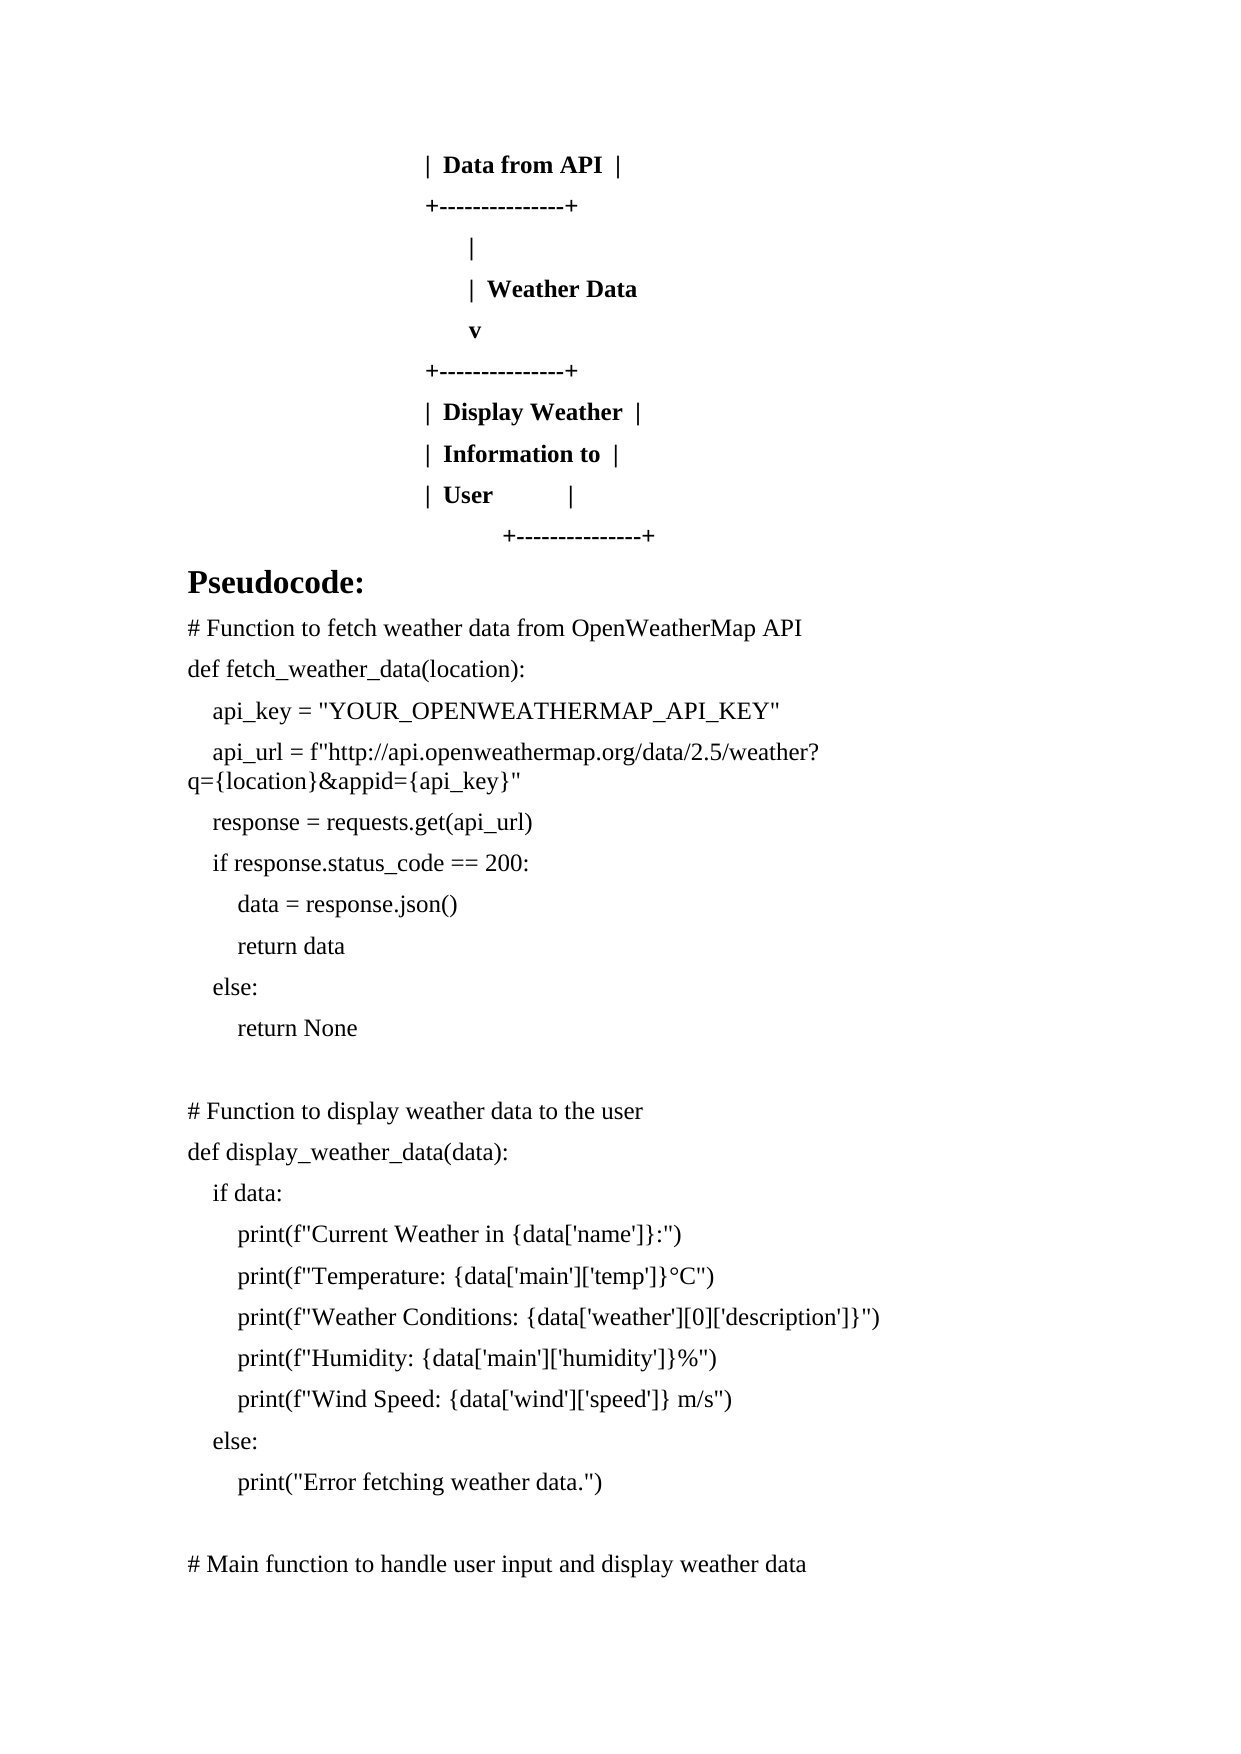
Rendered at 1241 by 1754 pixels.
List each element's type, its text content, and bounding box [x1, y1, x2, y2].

text else: [187, 972, 1053, 1001]
text response = requests.get(api_url) [187, 807, 1053, 836]
text data = response.json() [187, 889, 1053, 918]
text def fetch_weather_data(location): [187, 654, 1053, 683]
text # Function to display weather data to the user [187, 1096, 1053, 1124]
text print(f"Weather Conditions: {data['weather'][0]['description']}") [187, 1302, 1053, 1331]
text api_url = f"http://api.openweathermap.org/data/2.5/weather?q={location}&appid={api_key}" [187, 737, 1053, 794]
text # Main function to handle user input and display weather data [187, 1549, 1053, 1578]
text # Function to fetch weather data from OpenWeatherMap API [187, 613, 1053, 642]
text print(f"Temperature: {data['main']['temp']}°C") [187, 1261, 1053, 1289]
text | Information to | [187, 439, 1053, 467]
text | Data from API | [187, 150, 1053, 179]
text +---------------+ [187, 191, 1053, 220]
text | Display Weather | [187, 397, 1053, 426]
text | [187, 232, 1053, 261]
text v [187, 315, 1053, 344]
text print("Error fetching weather data.") [187, 1467, 1053, 1496]
text print(f"Humidity: {data['main']['humidity']}%") [187, 1343, 1053, 1372]
text print(f"Current Weather in {data['name']}:") [187, 1219, 1053, 1248]
text return data [187, 931, 1053, 959]
text def display_weather_data(data): [187, 1137, 1053, 1166]
text if data: [187, 1178, 1053, 1207]
text api_key = "YOUR_OPENWEATHERMAP_API_KEY" [187, 696, 1053, 724]
text if response.status_code == 200: [187, 848, 1053, 877]
text else: [187, 1426, 1053, 1454]
text +---------------+ [187, 356, 1053, 385]
text print(f"Wind Speed: {data['wind']['speed']} m/s") [187, 1384, 1053, 1413]
text return None [187, 1013, 1053, 1042]
text | User | [187, 480, 1053, 509]
text | Weather Data [187, 274, 1053, 302]
text Pseudocode: [187, 562, 1053, 601]
text +---------------+ [187, 521, 1053, 550]
